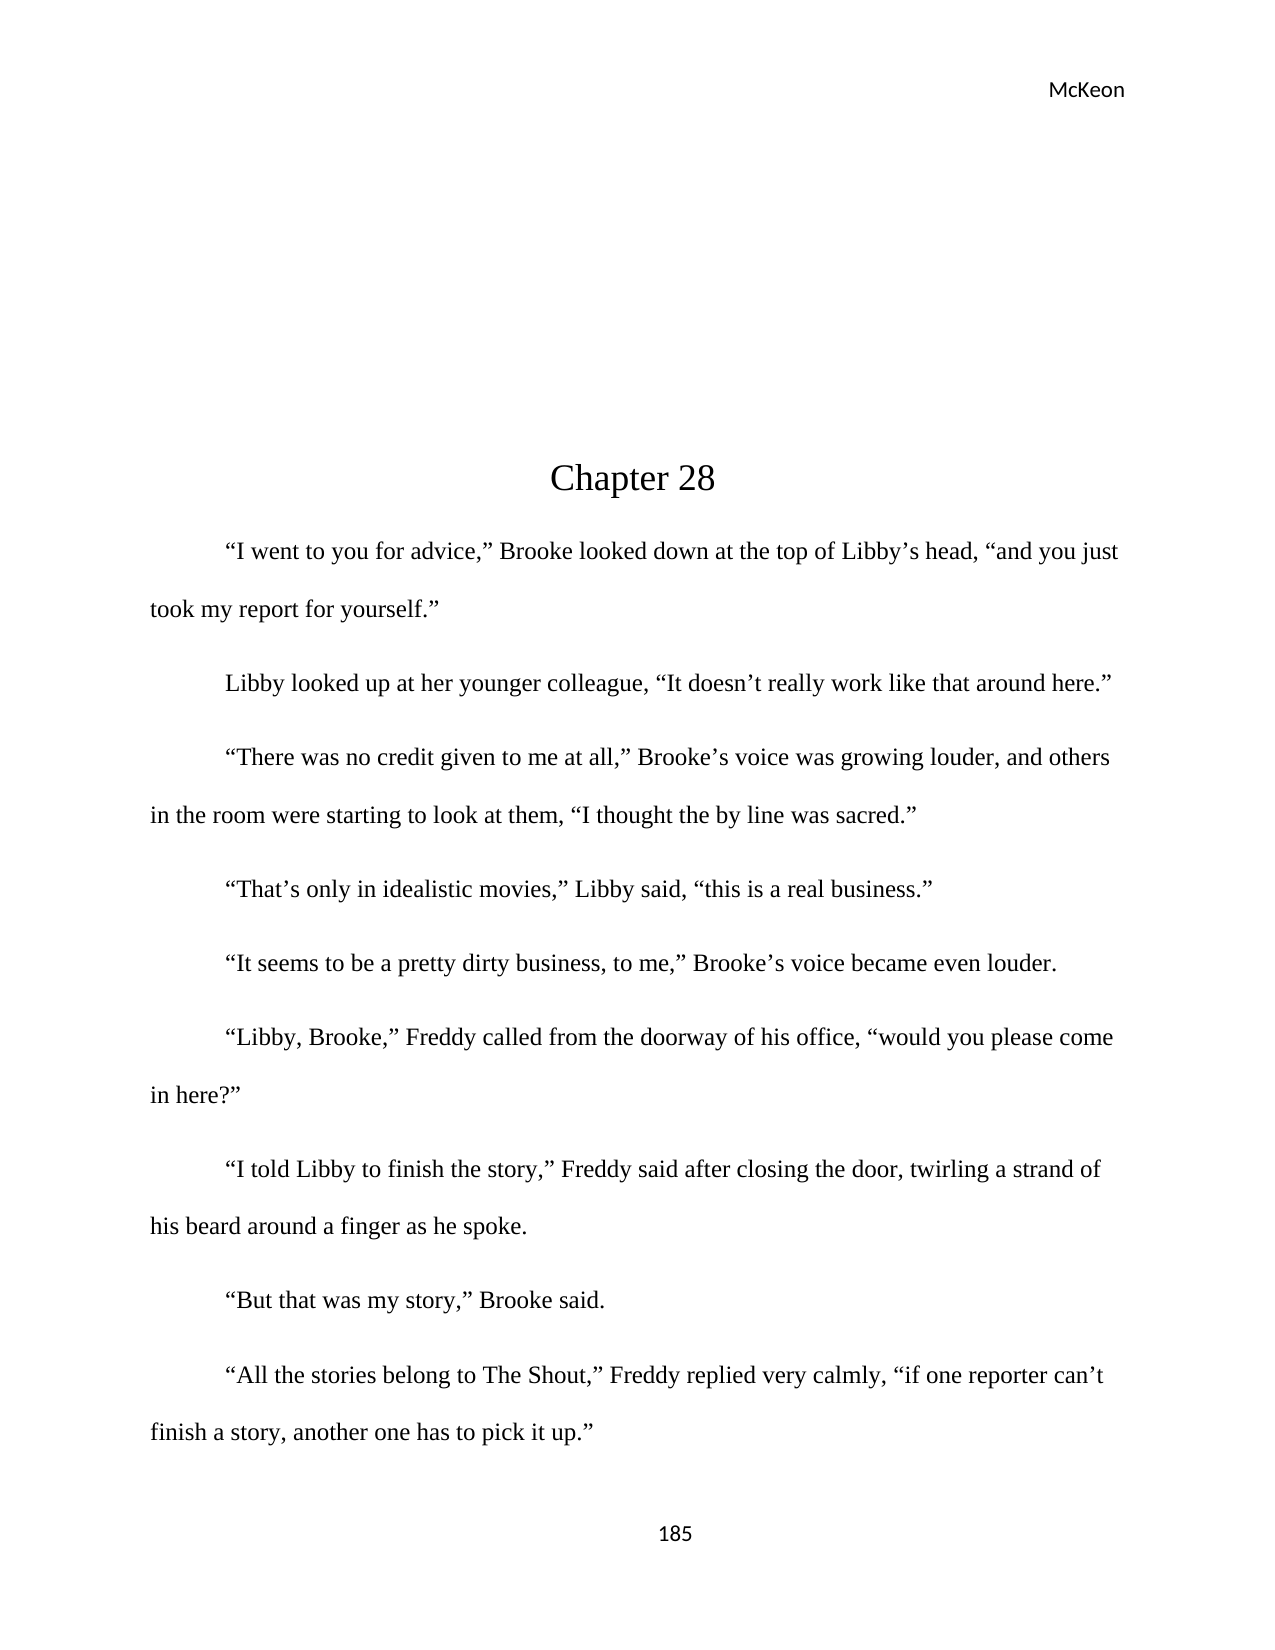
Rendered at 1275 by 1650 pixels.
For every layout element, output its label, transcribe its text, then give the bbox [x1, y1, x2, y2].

text “There was no credit given to me at all,” Brooke’s voice was growing louder, and others in the room were starting to look at them, “I thought the by line was sacred.” [150, 742, 1125, 828]
text “All the stories belong to The Shout,” Freddy replied very calmly, “if one reporter can’t finish a story, another one has to pick it up.” [150, 1360, 1125, 1446]
text “Libby, Brooke,” Freddy called from the doorway of his office, “would you please come in here?” [150, 1022, 1125, 1108]
text Libby looked up at her younger colleague, “It doesn’t really work like that around here.” [150, 668, 1125, 697]
text “I told Libby to finish the story,” Freddy said after closing the door, twirling a strand of his beard around a finger as he spoke. [150, 1154, 1125, 1240]
text “It seems to be a pretty dirty business, to me,” Brooke’s voice became even louder. [150, 948, 1125, 977]
text “But that was my story,” Brooke said. [150, 1286, 1125, 1314]
text “That’s only in idealistic movies,” Libby said, “this is a real business.” [150, 874, 1125, 903]
text “I went to you for advice,” Brooke looked down at the top of Libby’s head, “and you just took my report for yourself.” [150, 536, 1125, 623]
